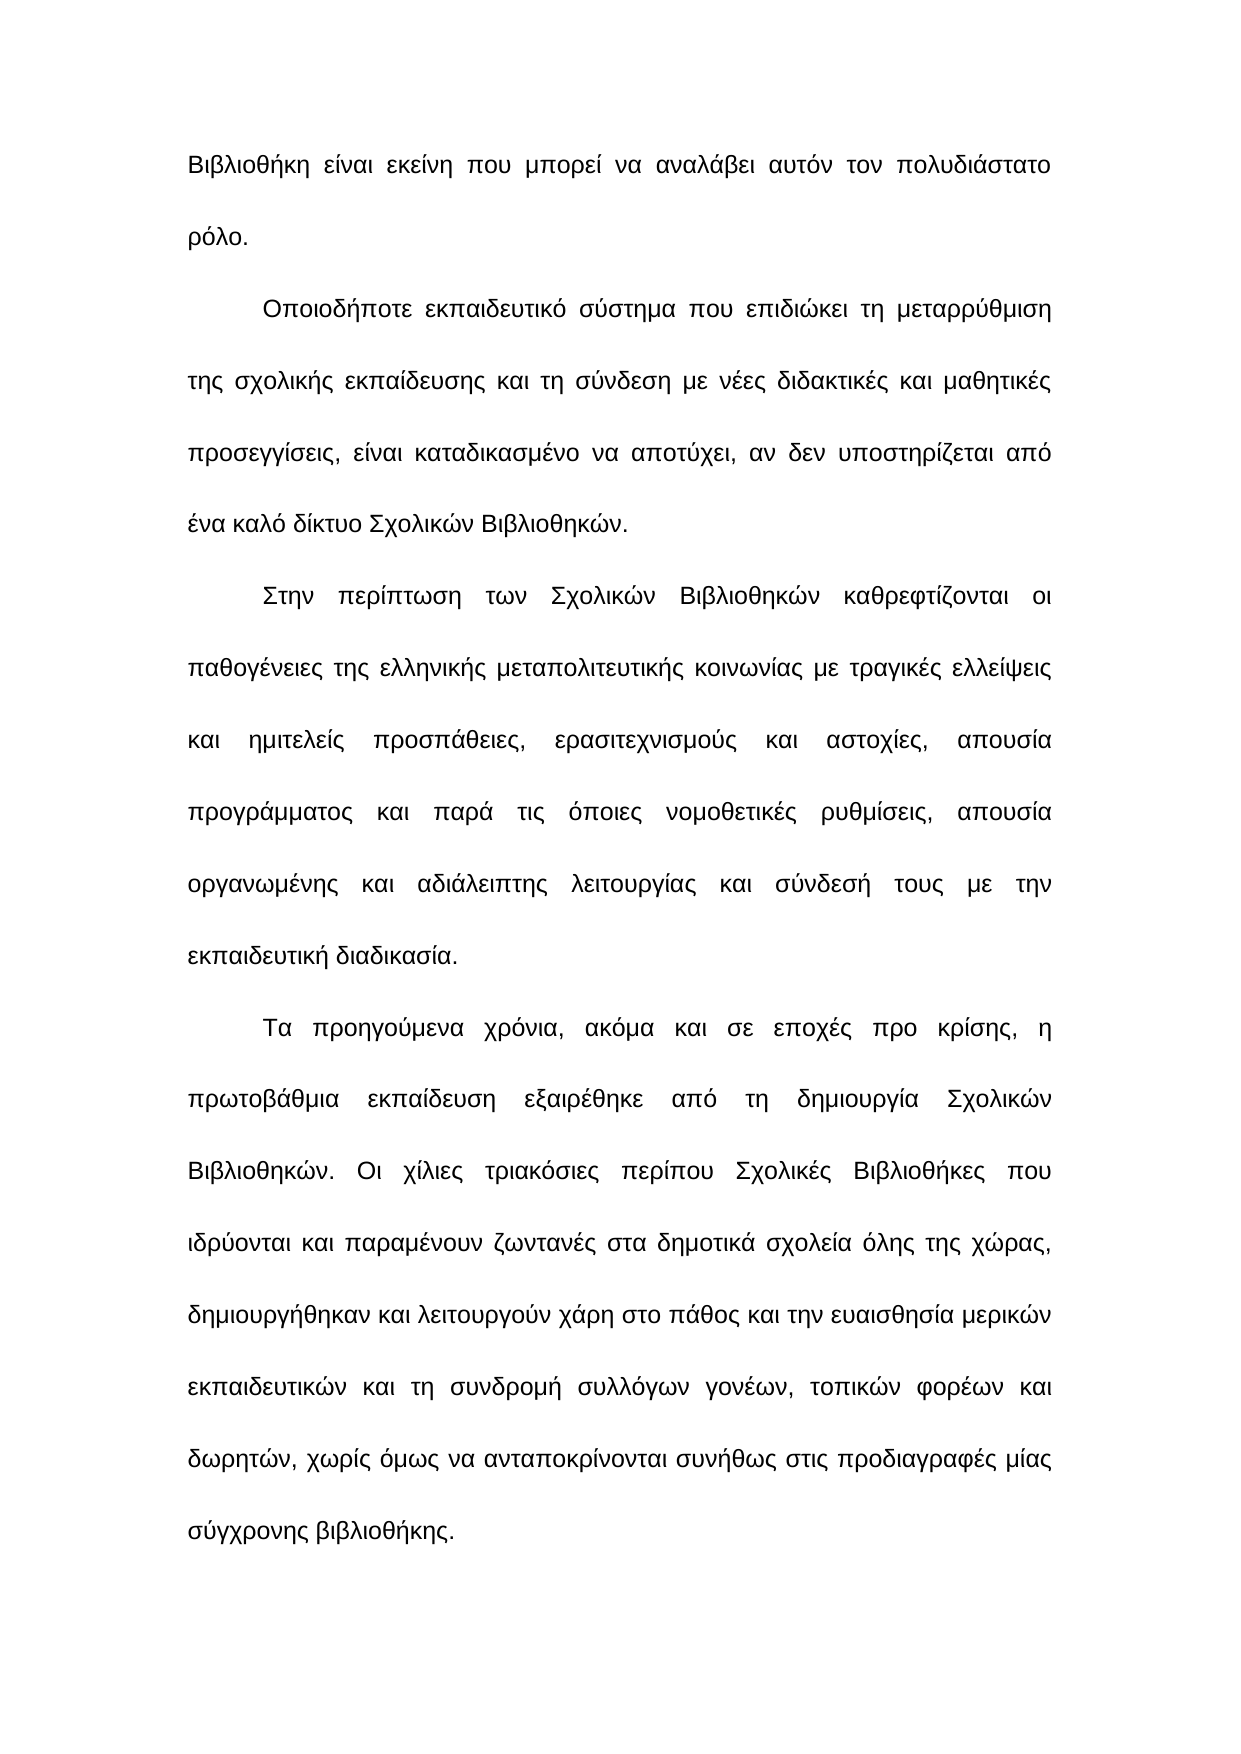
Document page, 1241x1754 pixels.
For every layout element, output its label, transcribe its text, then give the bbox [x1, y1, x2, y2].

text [187, 150, 1053, 251]
text Τα προηγούμενα χρόνια, ακόμα και σε εποχές προ κρίσης, η πρωτοβάθμια εκπαίδευση εξαιρέθηκε από τη δημιουργία Σχολικών Βιβλιοθηκών. Οι χίλιες τριακόσιες περίπου Σχολικές Βιβλιοθήκες που ιδρύονται και παραμένουν ζωντανές στα δημοτικά σχολεία όλης της χώρας, δημιουργήθηκαν και λειτουργούν χάρη στο πάθος και την ευαισθησία μερικών εκπαιδευτικών και τη συνδρομή συλλόγων γονέων, τοπικών φορέων και δωρητών, χωρίς όμως να ανταποκρίνονται συνήθως στις προδιαγραφές μίας σύγχρονης βιβλιοθήκης. [187, 1012, 1053, 1544]
text Οποιοδήποτε εκπαιδευτικό σύστημα που επιδιώκει τη μεταρρύθμιση της σχολικής εκπαίδευσης και τη σύνδεση με νέες διδακτικές και μαθητικές προσεγγίσεις, είναι καταδικασμένο να αποτύχει, αν δεν υποστηρίζεται από ένα καλό δίκτυο Σχολικών Βιβλιοθηκών. [187, 294, 1053, 538]
text Στην περίπτωση των Σχολικών Βιβλιοθηκών καθρεφτίζονται οι παθογένειες της ελληνικής μεταπολιτευτικής κοινωνίας με τραγικές ελλείψεις και ημιτελείς προσπάθειες, ερασιτεχνισμούς και αστοχίες, απουσία προγράμματος και παρά τις όποιες νομοθετικές ρυθμίσεις, απουσία οργανωμένης και αδιάλειπτης λειτουργίας και σύνδεσή τους με την εκπαιδευτική διαδικασία. [187, 581, 1053, 969]
